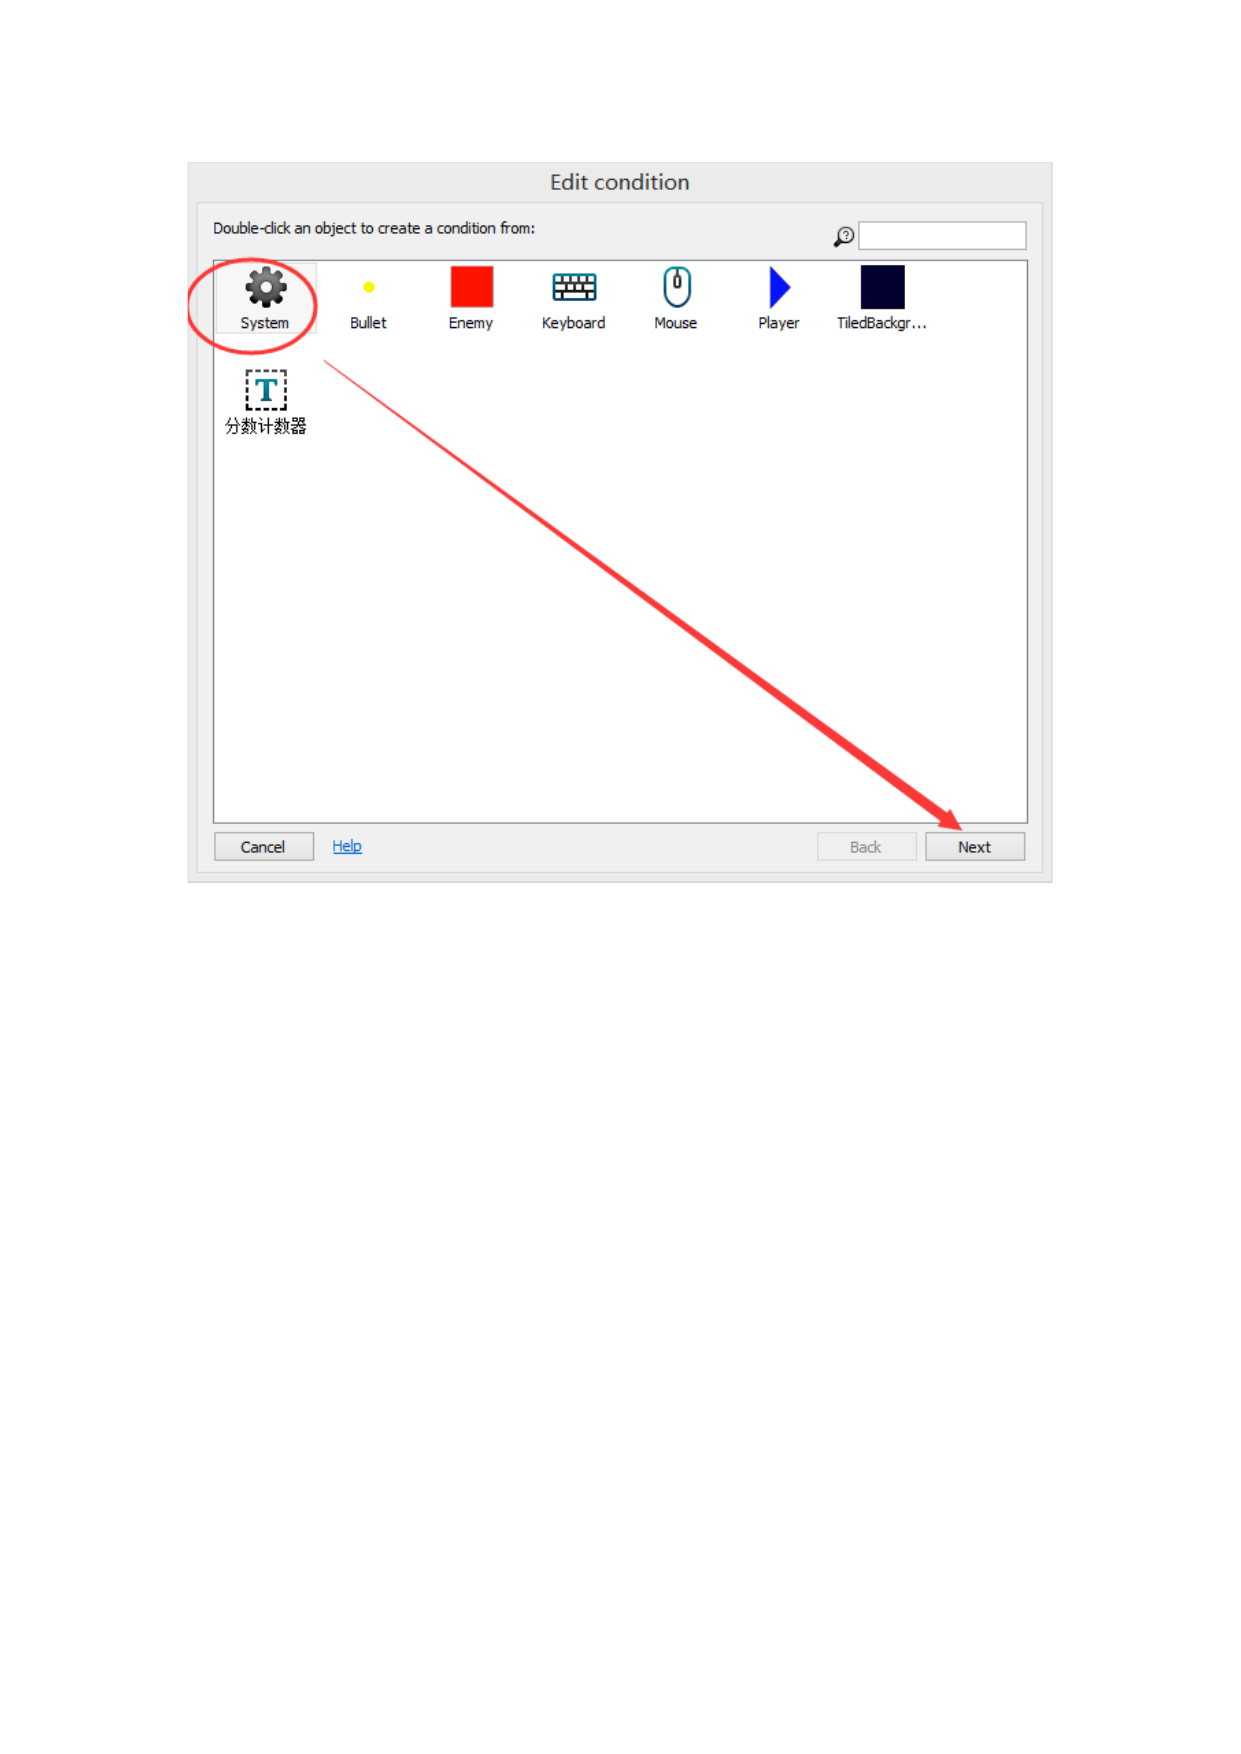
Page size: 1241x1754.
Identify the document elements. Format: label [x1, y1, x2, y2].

picture [187, 162, 1053, 883]
